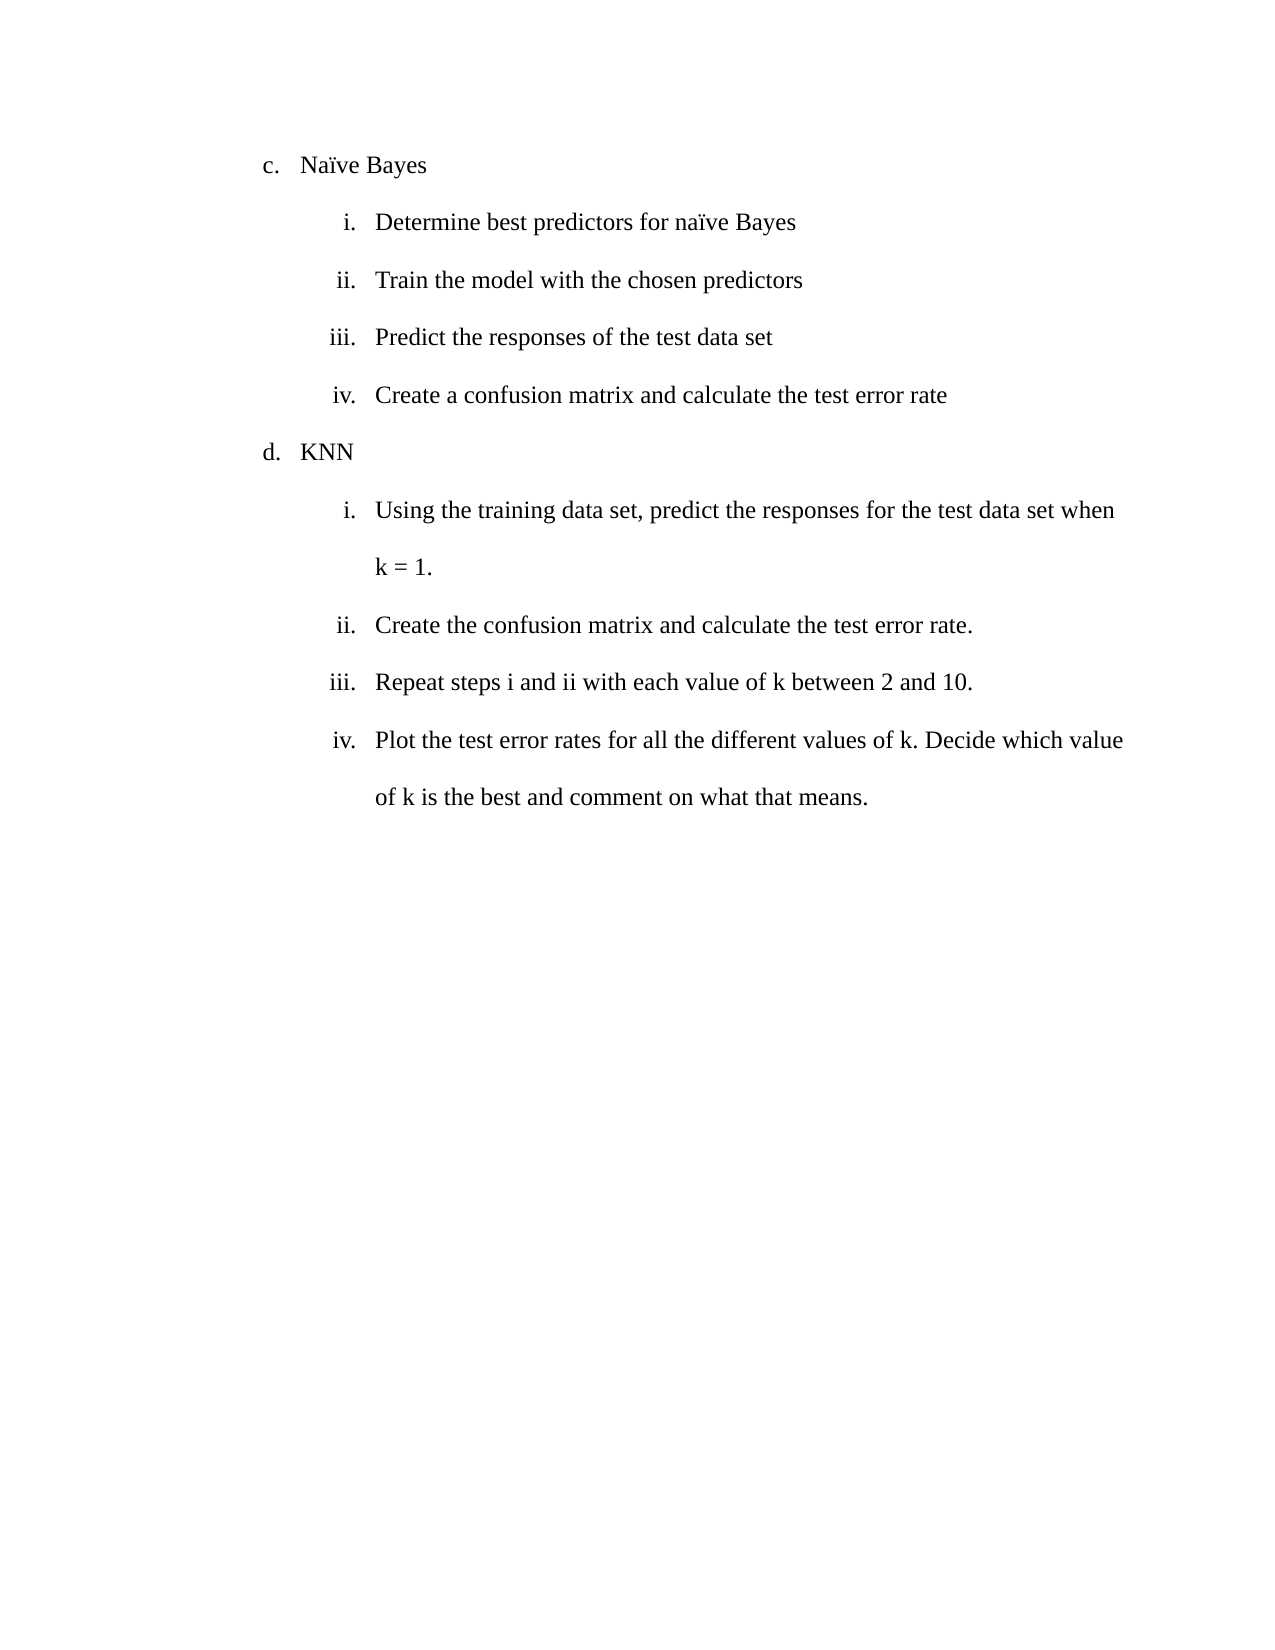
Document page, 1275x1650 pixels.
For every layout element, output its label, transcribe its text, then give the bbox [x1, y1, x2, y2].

list Repeat steps i and ii with each value of k between 2 and 10. [356, 667, 1125, 696]
list Train the model with the chosen predictors [356, 265, 1125, 294]
list Using the training data set, predict the responses for the test data set when k = 1. [356, 495, 1125, 581]
list Plot the test error rates for all the different values of k. Decide which value of k is the best and comment on what that means. [356, 725, 1125, 811]
list Create the confusion matrix and calculate the test error rate. [356, 610, 1125, 639]
list Determine best predictors for naïve Bayes [356, 207, 1125, 236]
list Naïve Bayes [262, 150, 1125, 179]
list KNN [262, 437, 1125, 466]
list Create a confusion matrix and calculate the test error rate [356, 380, 1125, 409]
list Predict the responses of the test data set [356, 322, 1125, 351]
